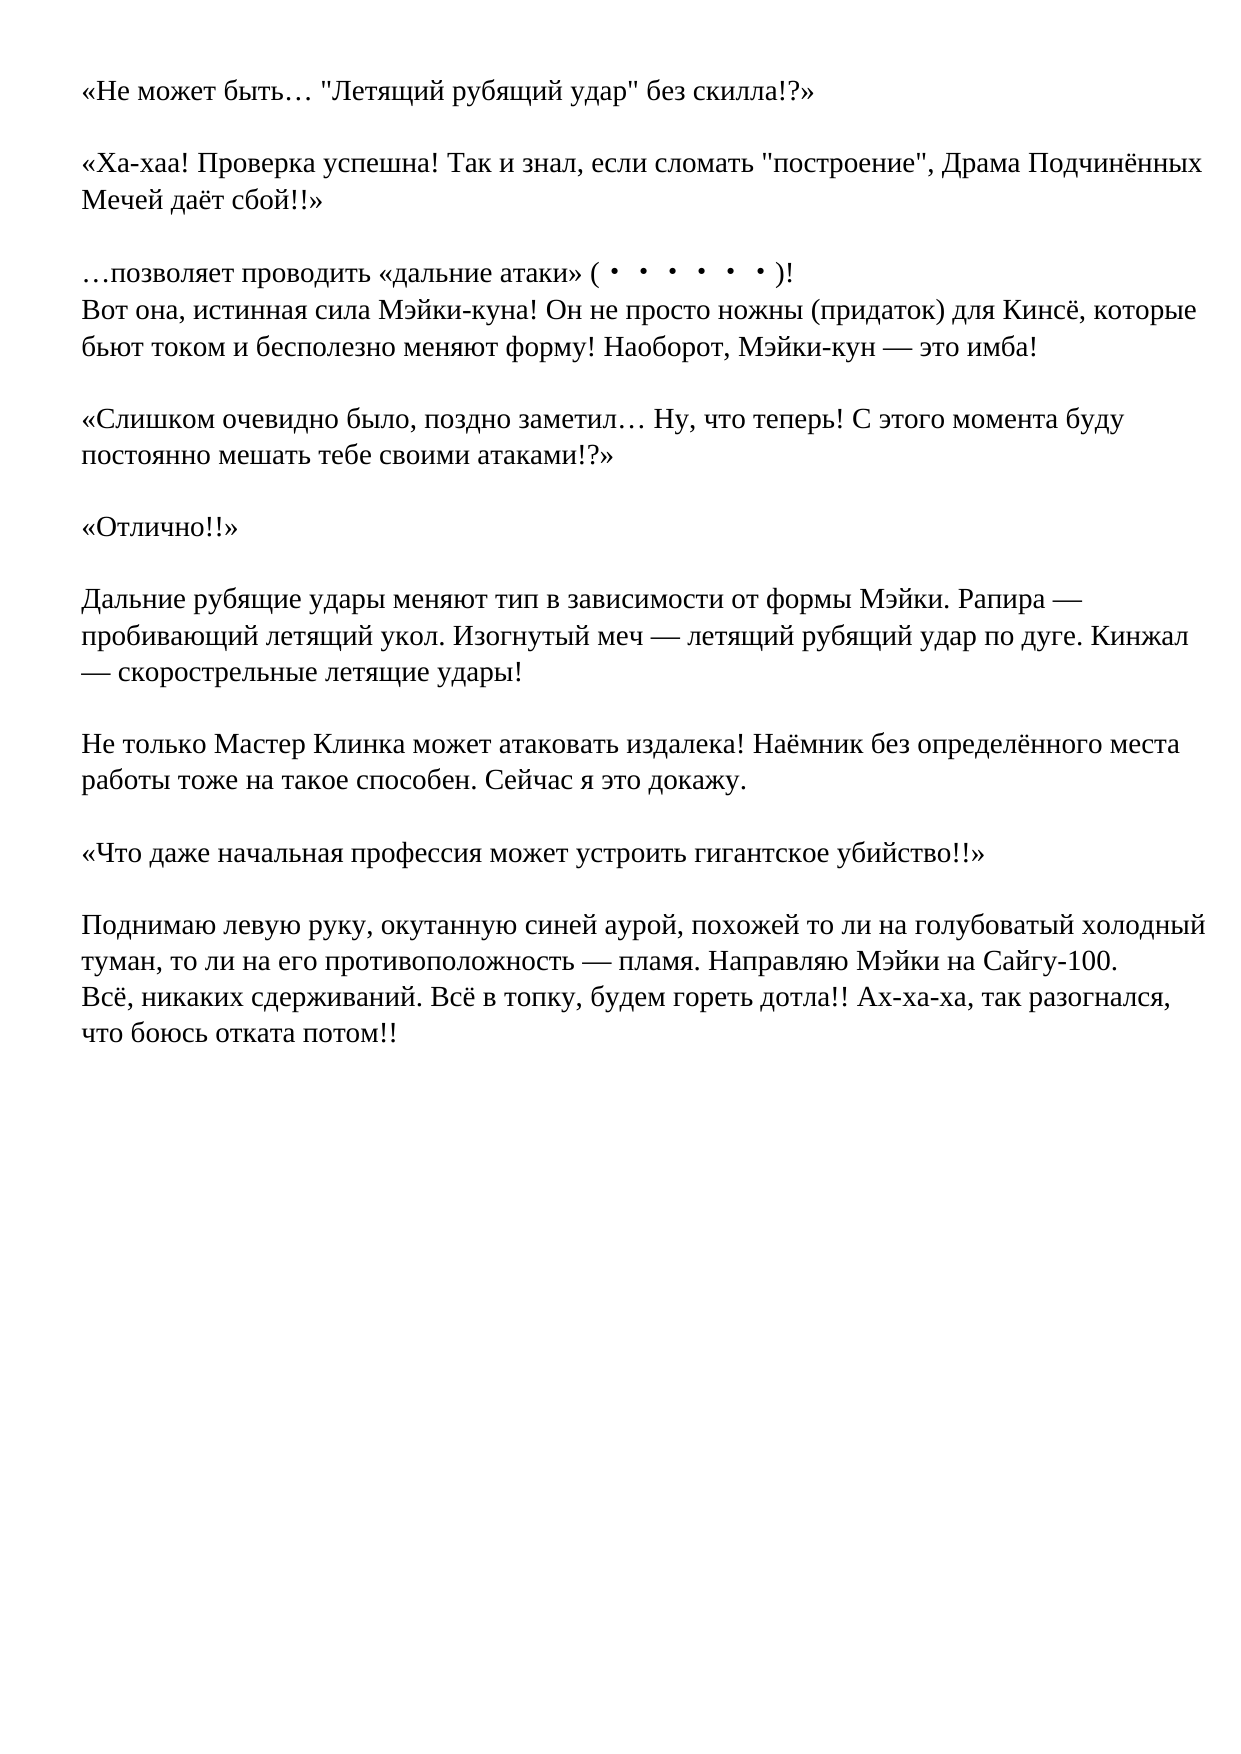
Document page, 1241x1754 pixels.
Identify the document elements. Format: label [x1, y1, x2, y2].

text [81, 37, 1215, 1049]
